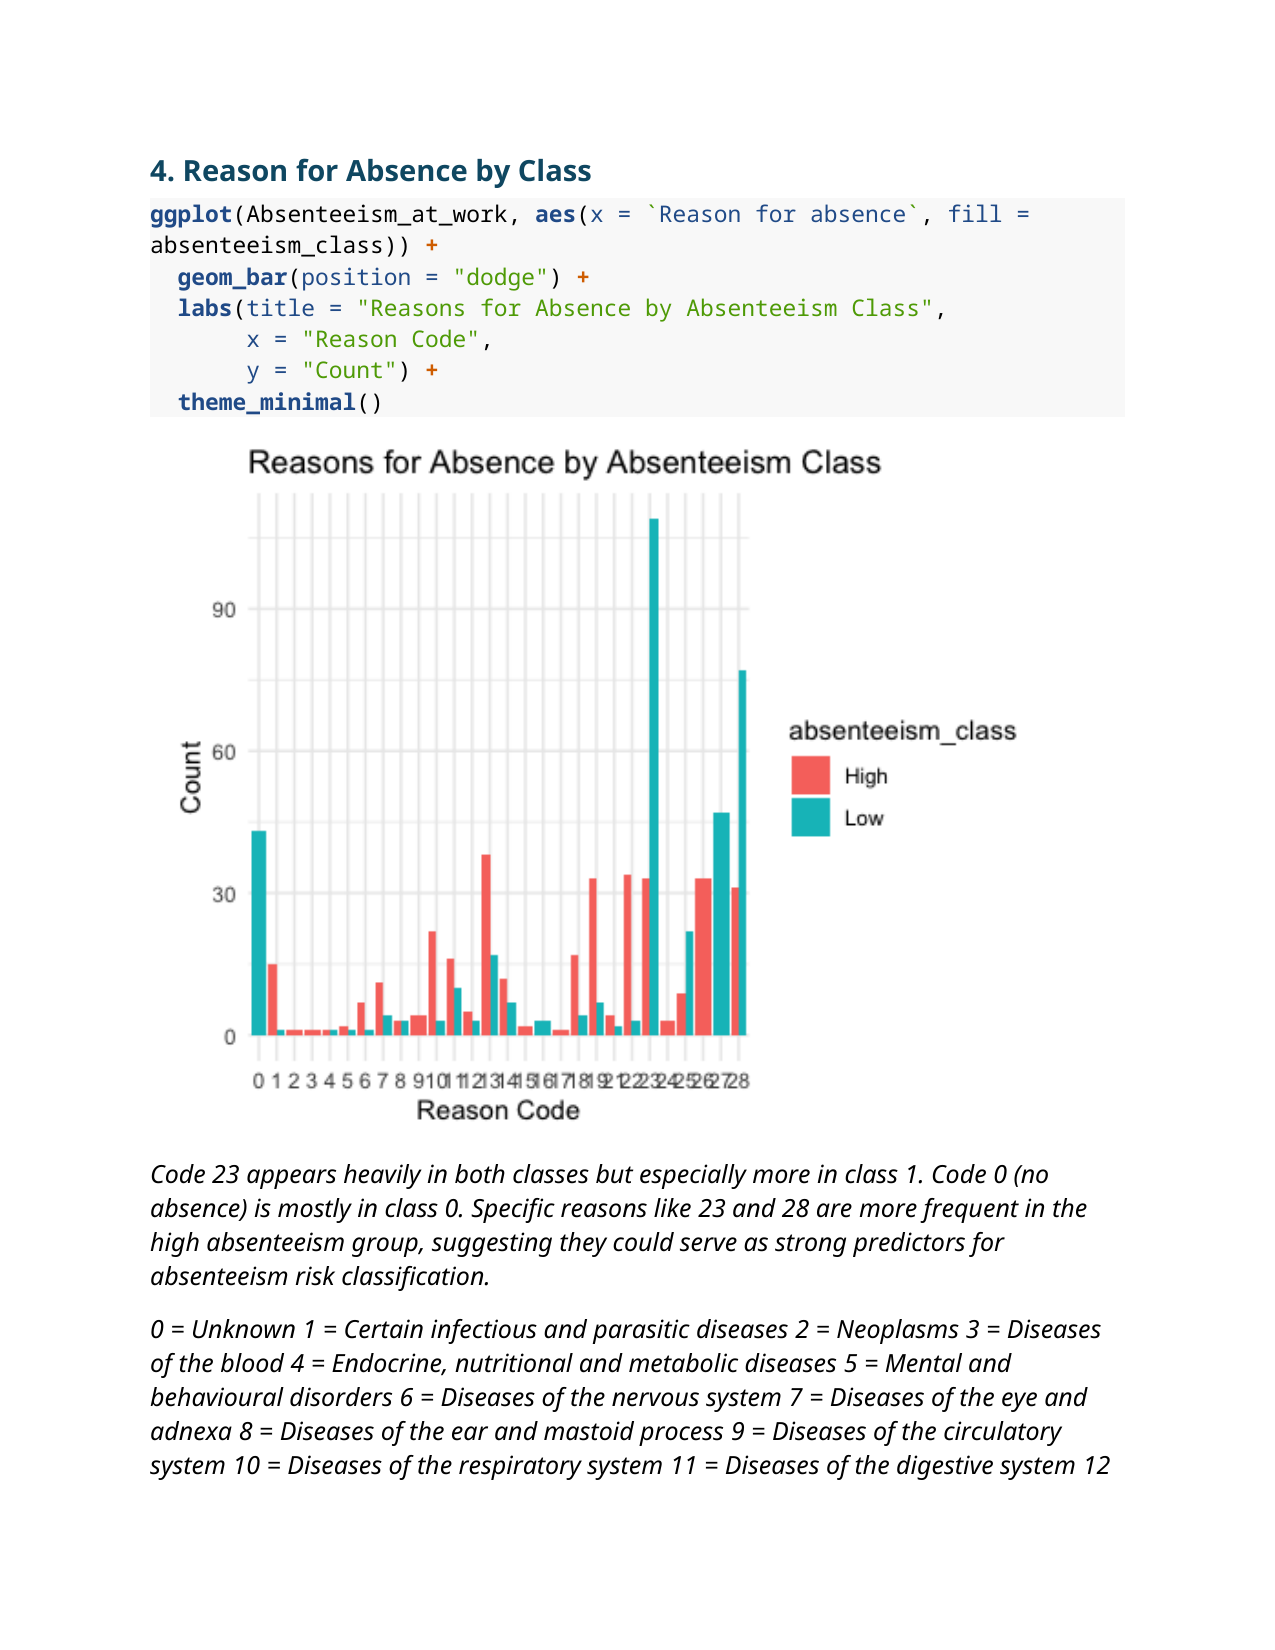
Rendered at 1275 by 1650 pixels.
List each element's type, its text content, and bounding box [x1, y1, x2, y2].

picture [168, 437, 1044, 1138]
text ggplot(Absenteeism_at_work, aes(x = `Reason for absence`, fill = absenteeism_class)) + geom_bar(position = "dodge") + labs(title = "Reasons for Absence by Absenteeism Class", x = "Reason Code", y = "Count") + theme_minimal() [384, 198, 1125, 417]
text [150, 1311, 1125, 1482]
text Code 23 appears heavily in both classes but especially more in class 1. Code 0 (no absence) is mostly in class 0. Specific reasons like 23 and 28 are more frequent in the high absenteeism group, suggesting they could serve as strong predictors for absenteeism risk classification. [150, 1156, 1125, 1293]
subtitle 4. Reason for Absence by Class [150, 150, 1125, 190]
